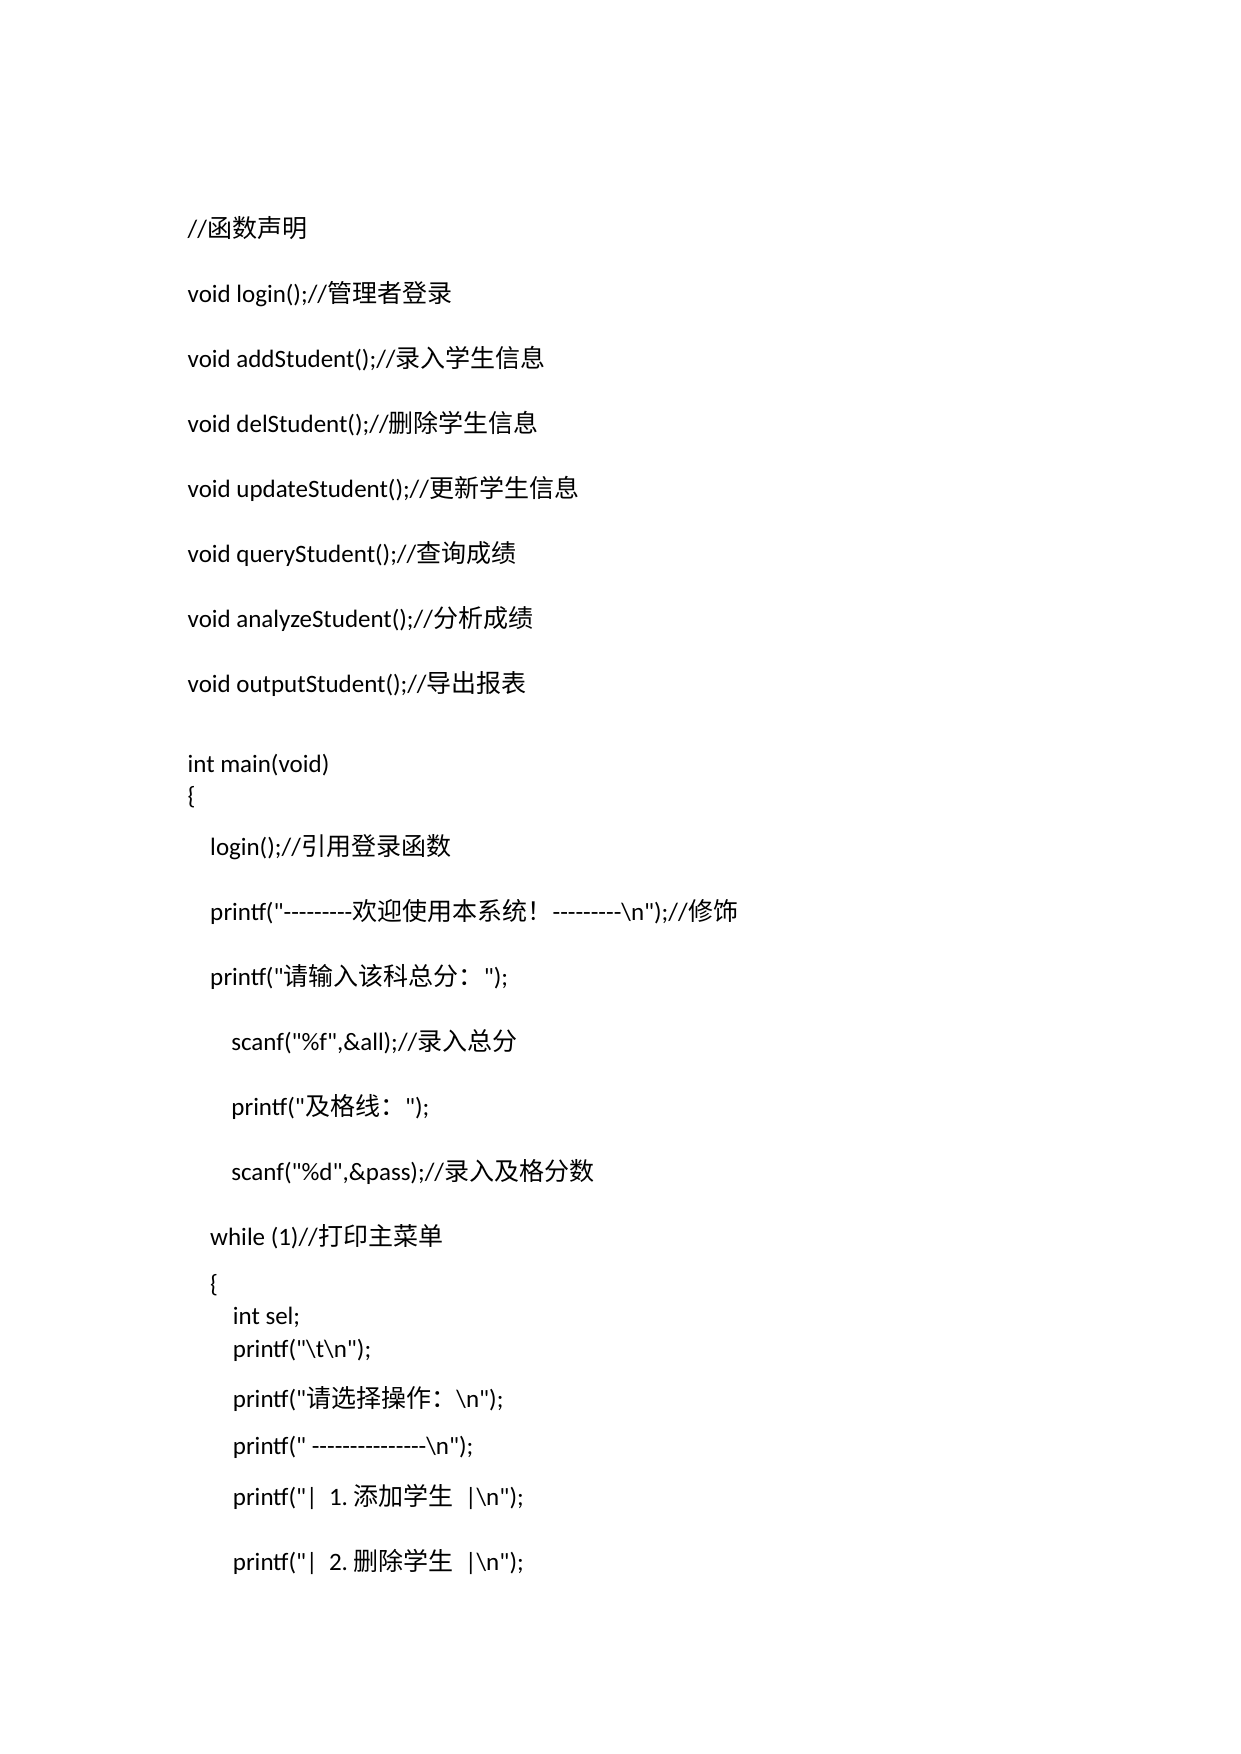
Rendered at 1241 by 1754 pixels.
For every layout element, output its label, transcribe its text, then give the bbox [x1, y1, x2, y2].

list { [187, 779, 1053, 812]
list void delStudent();//删除学生信息 [187, 389, 1053, 454]
list void outputStudent();//导出报表 [187, 649, 1053, 714]
list printf("请输入该科总分："); [187, 942, 1053, 1007]
list scanf("%f",&all);//录入总分 [187, 1007, 1053, 1072]
list //函数声明 [187, 194, 1053, 259]
list login();//引用登录函数 [187, 812, 1053, 877]
list while (1)//打印主菜单 [187, 1202, 1053, 1267]
list void updateStudent();//更新学生信息 [187, 454, 1053, 519]
list void login();//管理者登录 [187, 259, 1053, 324]
list printf("---------欢迎使用本系统！---------\n");//修饰 [187, 877, 1053, 942]
list void addStudent();//录入学生信息 [187, 324, 1053, 389]
list void analyzeStudent();//分析成绩 [187, 584, 1053, 649]
list scanf("%d",&pass);//录入及格分数 [187, 1137, 1053, 1202]
list printf("及格线："); [187, 1072, 1053, 1137]
list int main(void) [187, 747, 1053, 779]
list printf("| 1. 添加学生 |\n"); [187, 1462, 1053, 1527]
list printf("请选择操作：\n"); [187, 1364, 1053, 1429]
list printf("| 2. 删除学生 |\n"); [187, 1527, 1053, 1592]
list { [187, 1267, 1053, 1299]
list printf(" ---------------\n"); [187, 1429, 1053, 1462]
list int sel; [187, 1299, 1053, 1332]
list void queryStudent();//查询成绩 [187, 519, 1053, 584]
list printf("\t\n"); [187, 1332, 1053, 1364]
